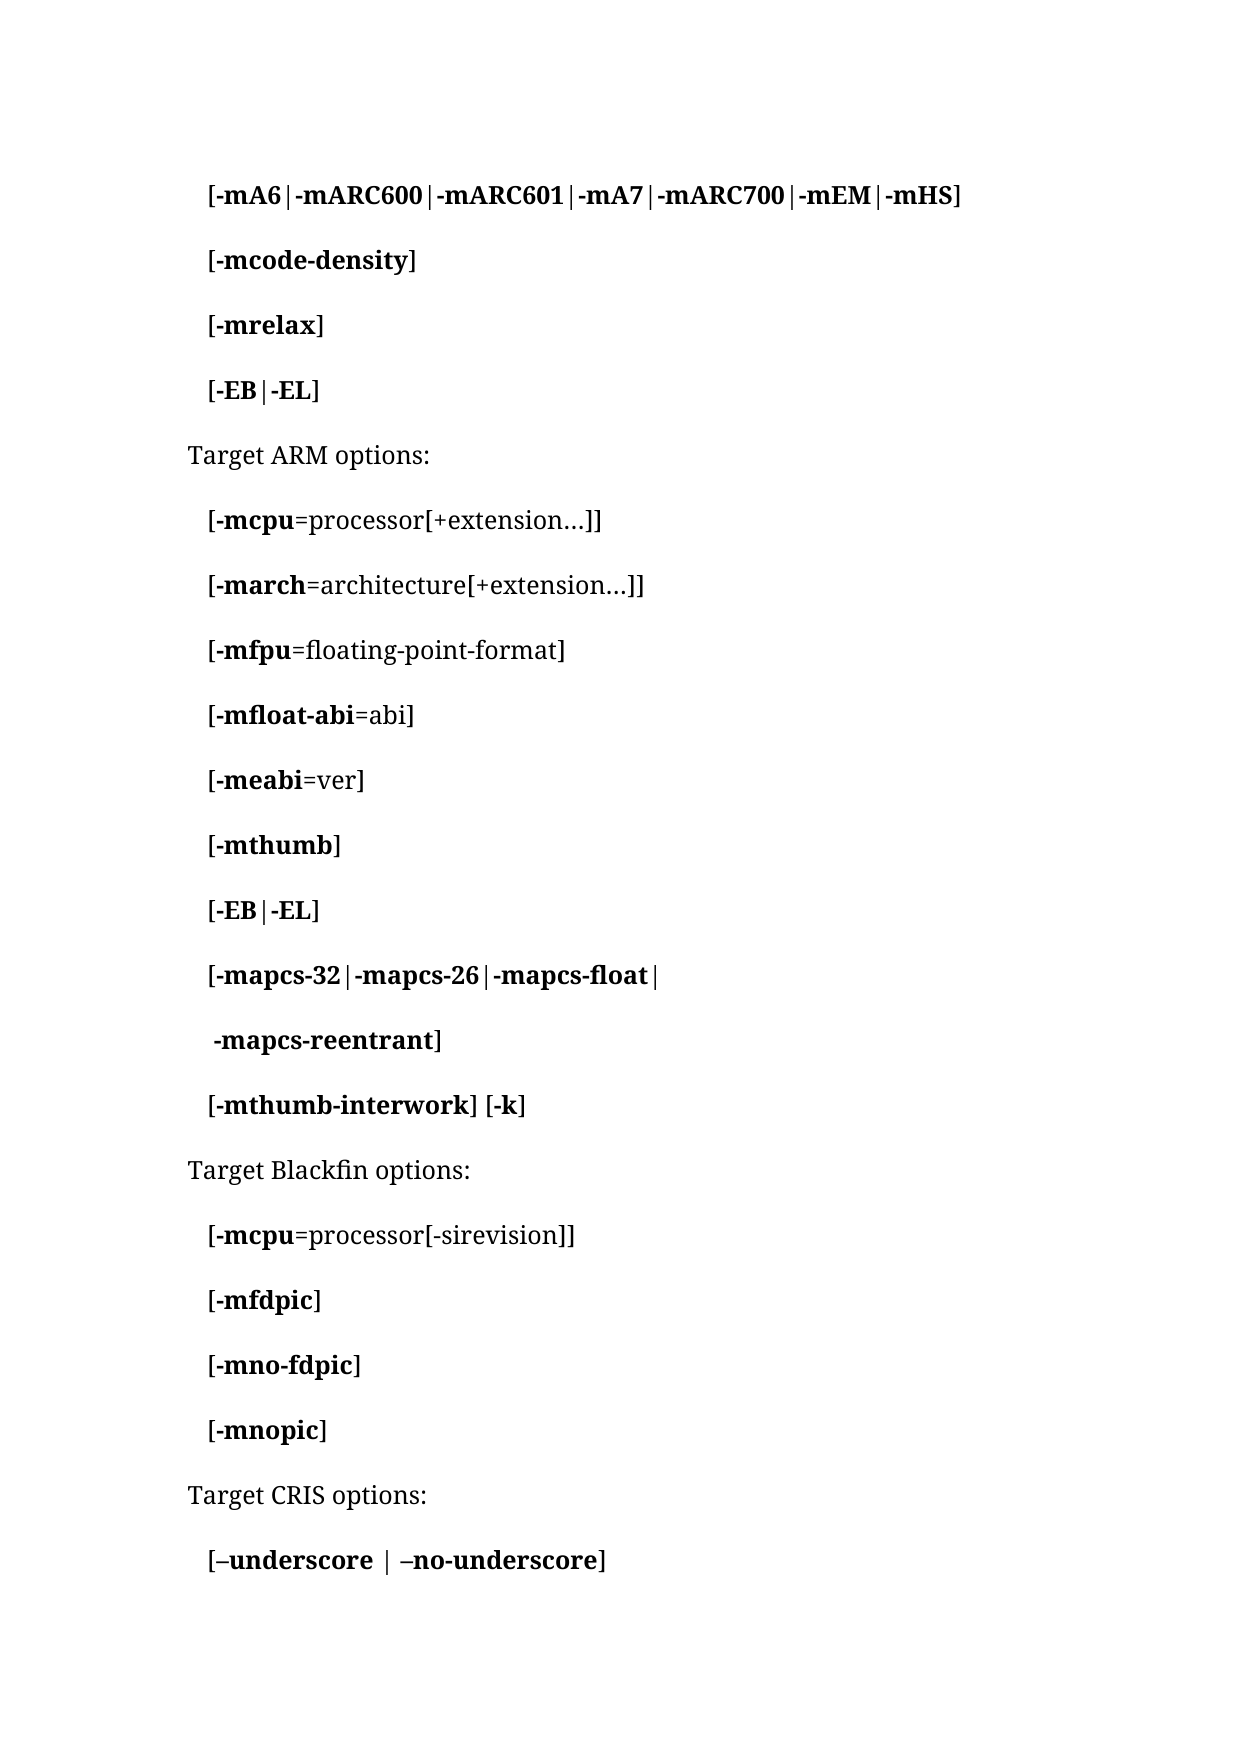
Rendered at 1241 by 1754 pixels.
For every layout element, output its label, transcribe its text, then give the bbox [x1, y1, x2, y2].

text Target ARM options: [187, 422, 1053, 487]
text [-mthumb-interwork] [-k] [187, 1072, 1053, 1137]
text [-mapcs-32|-mapcs-26|-mapcs-float| [187, 942, 1053, 1007]
text Target CRIS options: [187, 1462, 1053, 1527]
text [-mfpu=floating-point-format] [187, 617, 1053, 682]
text [-EB|-EL] [187, 877, 1053, 942]
text [-mnopic] [187, 1397, 1053, 1462]
text [-mcpu=processor[+extension…]] [187, 487, 1053, 552]
text [-EB|-EL] [187, 357, 1053, 422]
text [-mrelax] [187, 292, 1053, 357]
text [-mfloat-abi=abi] [187, 682, 1053, 747]
text [-mA6|-mARC600|-mARC601|-mA7|-mARC700|-mEM|-mHS] [187, 162, 1053, 227]
text [-meabi=ver] [187, 747, 1053, 812]
text [-mthumb] [187, 812, 1053, 877]
text [-mno-fdpic] [187, 1332, 1053, 1397]
text [-march=architecture[+extension…]] [187, 552, 1053, 617]
text [-mfdpic] [187, 1267, 1053, 1332]
text [-mcpu=processor[-sirevision]] [187, 1202, 1053, 1267]
text [–underscore | –no-underscore] [187, 1527, 1053, 1592]
text Target Blackfin options: [187, 1137, 1053, 1202]
text -mapcs-reentrant] [187, 1007, 1053, 1072]
text [-mcode-density] [187, 227, 1053, 292]
